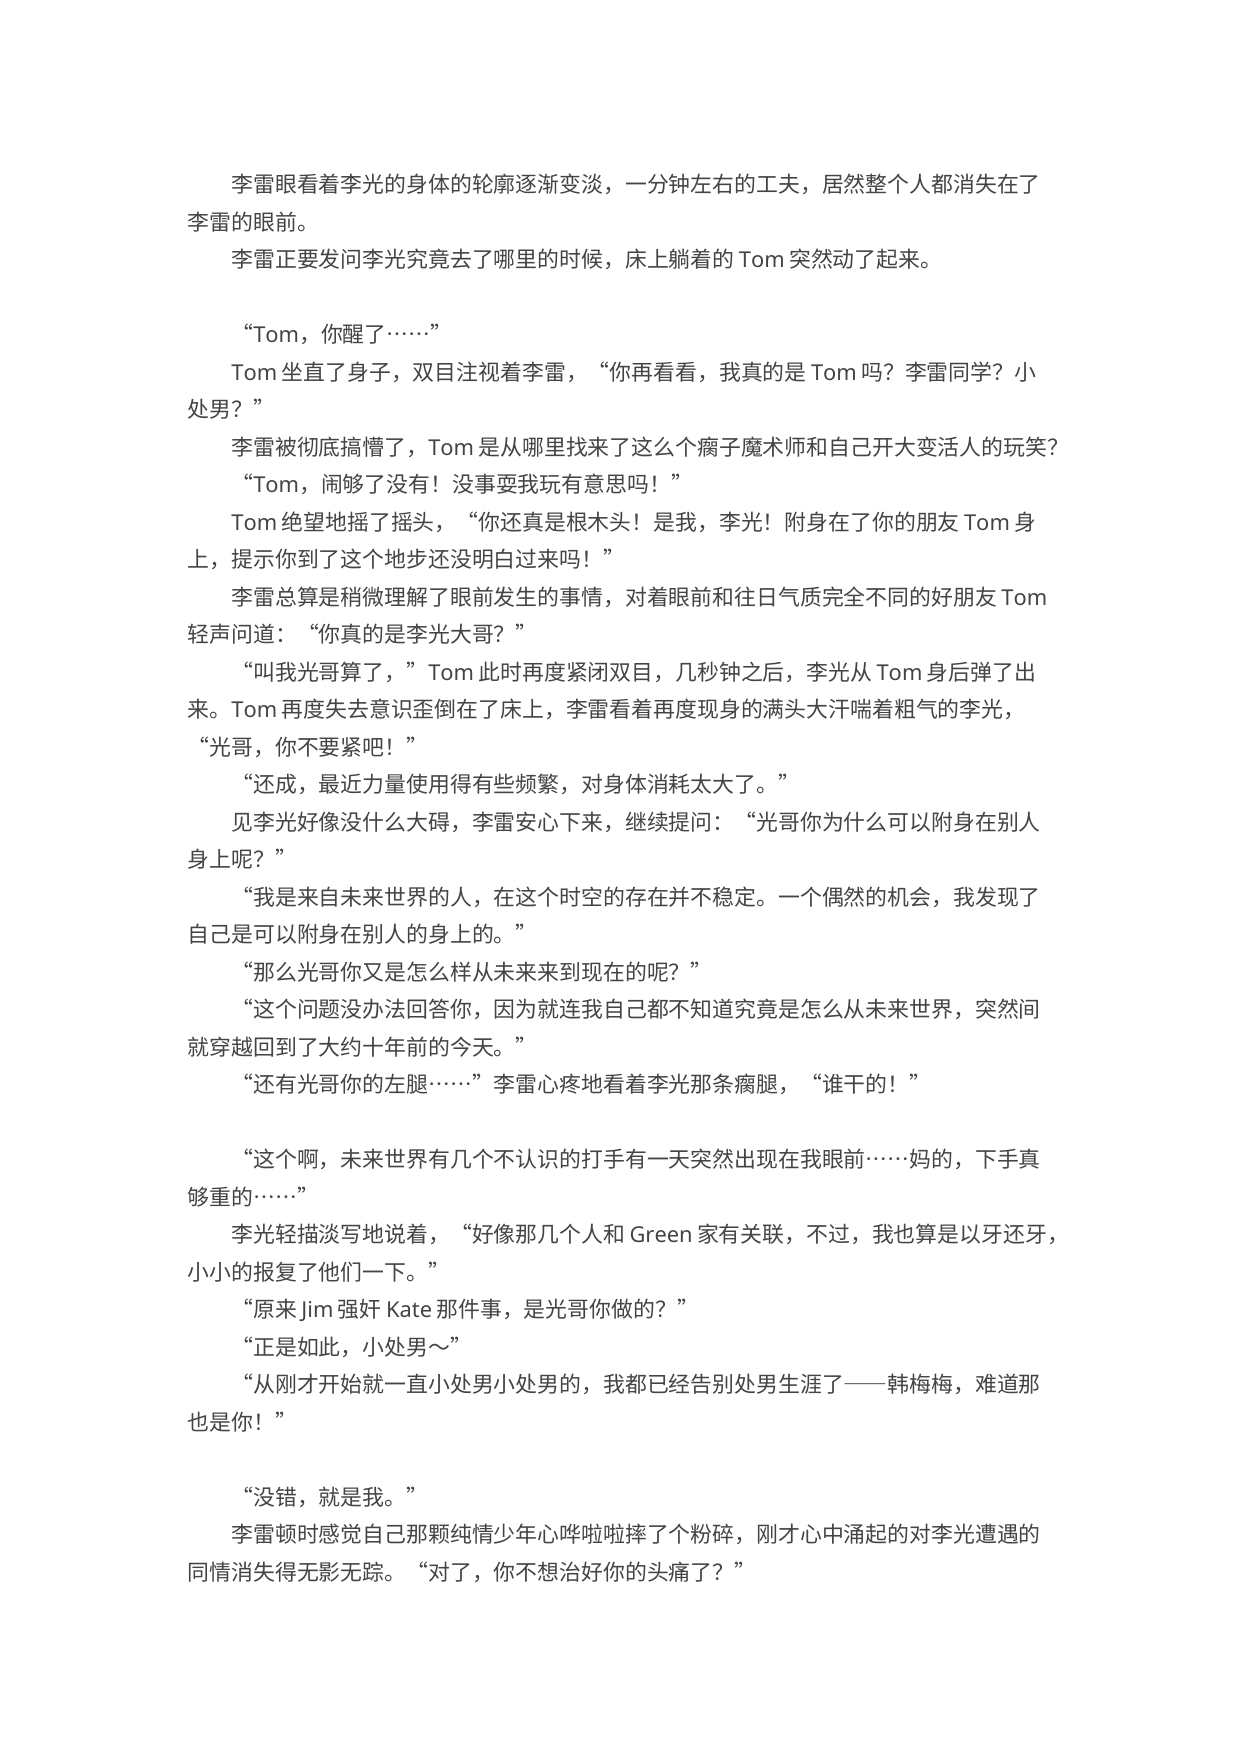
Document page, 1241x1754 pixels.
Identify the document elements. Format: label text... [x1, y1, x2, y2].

text “这个问题没办法回答你，因为就连我自己都不知道究竟是怎么从未来世界，突然间就穿越回到了大约十年前的今天。” [187, 989, 1053, 1064]
text “没错，就是我。”. `( [0 f) |9 I: j3 T" a [187, 1477, 1053, 1514]
text Tom坐直了身子，双目注视着李雷，“你再看看，我真的是Tom吗？李雷同学？小处男？” [187, 352, 1053, 427]
text 李雷正要发问李光究竟去了哪里的时候，床上躺着的Tom突然动了起来。% H+ I. @' X% ]: M, }3 ~ [187, 239, 1053, 314]
text “这个啊，未来世界有几个不认识的打手有一天突然出现在我眼前……妈的，下手真够重的……”% P: @! Q. }) P6 u. q8 V" Z. [ [187, 1139, 1053, 1214]
text 李雷顿时感觉自己那颗纯情少年心哗啦啦摔了个粉碎，刚才心中涌起的对李光遭遇的同情消失得无影无踪。“对了，你不想治好你的头痛了？” [187, 1514, 1053, 1589]
text 李光轻描淡写地说着，“好像那几个人和Green家有关联，不过，我也算是以牙还牙，小小的报复了他们一下。”3 [; \6 U% m! K4 ~; q [187, 1214, 1053, 1289]
text 见李光好像没什么大碍，李雷安心下来，继续提问：“光哥你为什么可以附身在别人身上呢？”% K n: y- n! P. Z% Q% j/ P [187, 802, 1053, 877]
text “Tom，闹够了没有！没事耍我玩有意思吗！”! y* D/ Y7 W0 B/ M3 R% O [187, 464, 1053, 502]
text “还有光哥你的左腿……”李雷心疼地看着李光那条瘸腿，“谁干的！”4 Q$ e& X" z! J6 j7 D/ V [187, 1064, 1053, 1139]
text “正是如此，小处男～” [187, 1327, 1053, 1364]
text “叫我光哥算了，”Tom此时再度紧闭双目，几秒钟之后，李光从Tom身后弹了出来。Tom再度失去意识歪倒在了床上，李雷看着再度现身的满头大汗喘着粗气的李光，“光哥，你不要紧吧！”$ `) {/ p8 |0 a" \" _ K l [187, 652, 1053, 764]
text “还成，最近力量使用得有些频繁，对身体消耗太大了。” [187, 764, 1053, 802]
text “Tom，你醒了……” [187, 314, 1053, 352]
text Tom绝望地摇了摇头，“你还真是根木头！是我，李光！附身在了你的朋友Tom身上，提示你到了这个地步还没明白过来吗！”5 h) @* h0 N# C [187, 502, 1053, 577]
text 李雷总算是稍微理解了眼前发生的事情，对着眼前和往日气质完全不同的好朋友Tom轻声问道：“你真的是李光大哥？” [187, 577, 1053, 652]
text “从刚才开始就一直小处男小处男的，我都已经告别处男生涯了——韩梅梅，难道那也是你！”( Q0 P4 z e- c6 | {[一次购买，终身免费更新，缺失章节等，^请%记&住唯一联~系方式24小时在线客服Q@Q646208907以及备用QQ2775269676] [187, 1364, 1053, 1477]
text “我是来自未来世界的人，在这个时空的存在并不稳定。一个偶然的机会，我发现了自己是可以附身在别人的身上的。” [187, 877, 1053, 952]
text 李雷被彻底搞懵了，Tom是从哪里找来了这么个瘸子魔术师和自己开大变活人的玩笑？ [187, 427, 1053, 464]
text 李雷眼看着李光的身体的轮廓逐渐变淡，一分钟左右的工夫，居然整个人都消失在了李雷的眼前。 [187, 164, 1053, 239]
text “那么光哥你又是怎么样从未来来到现在的呢？” [187, 952, 1053, 989]
text “原来Jim强奸Kate那件事，是光哥你做的？” [187, 1289, 1053, 1327]
